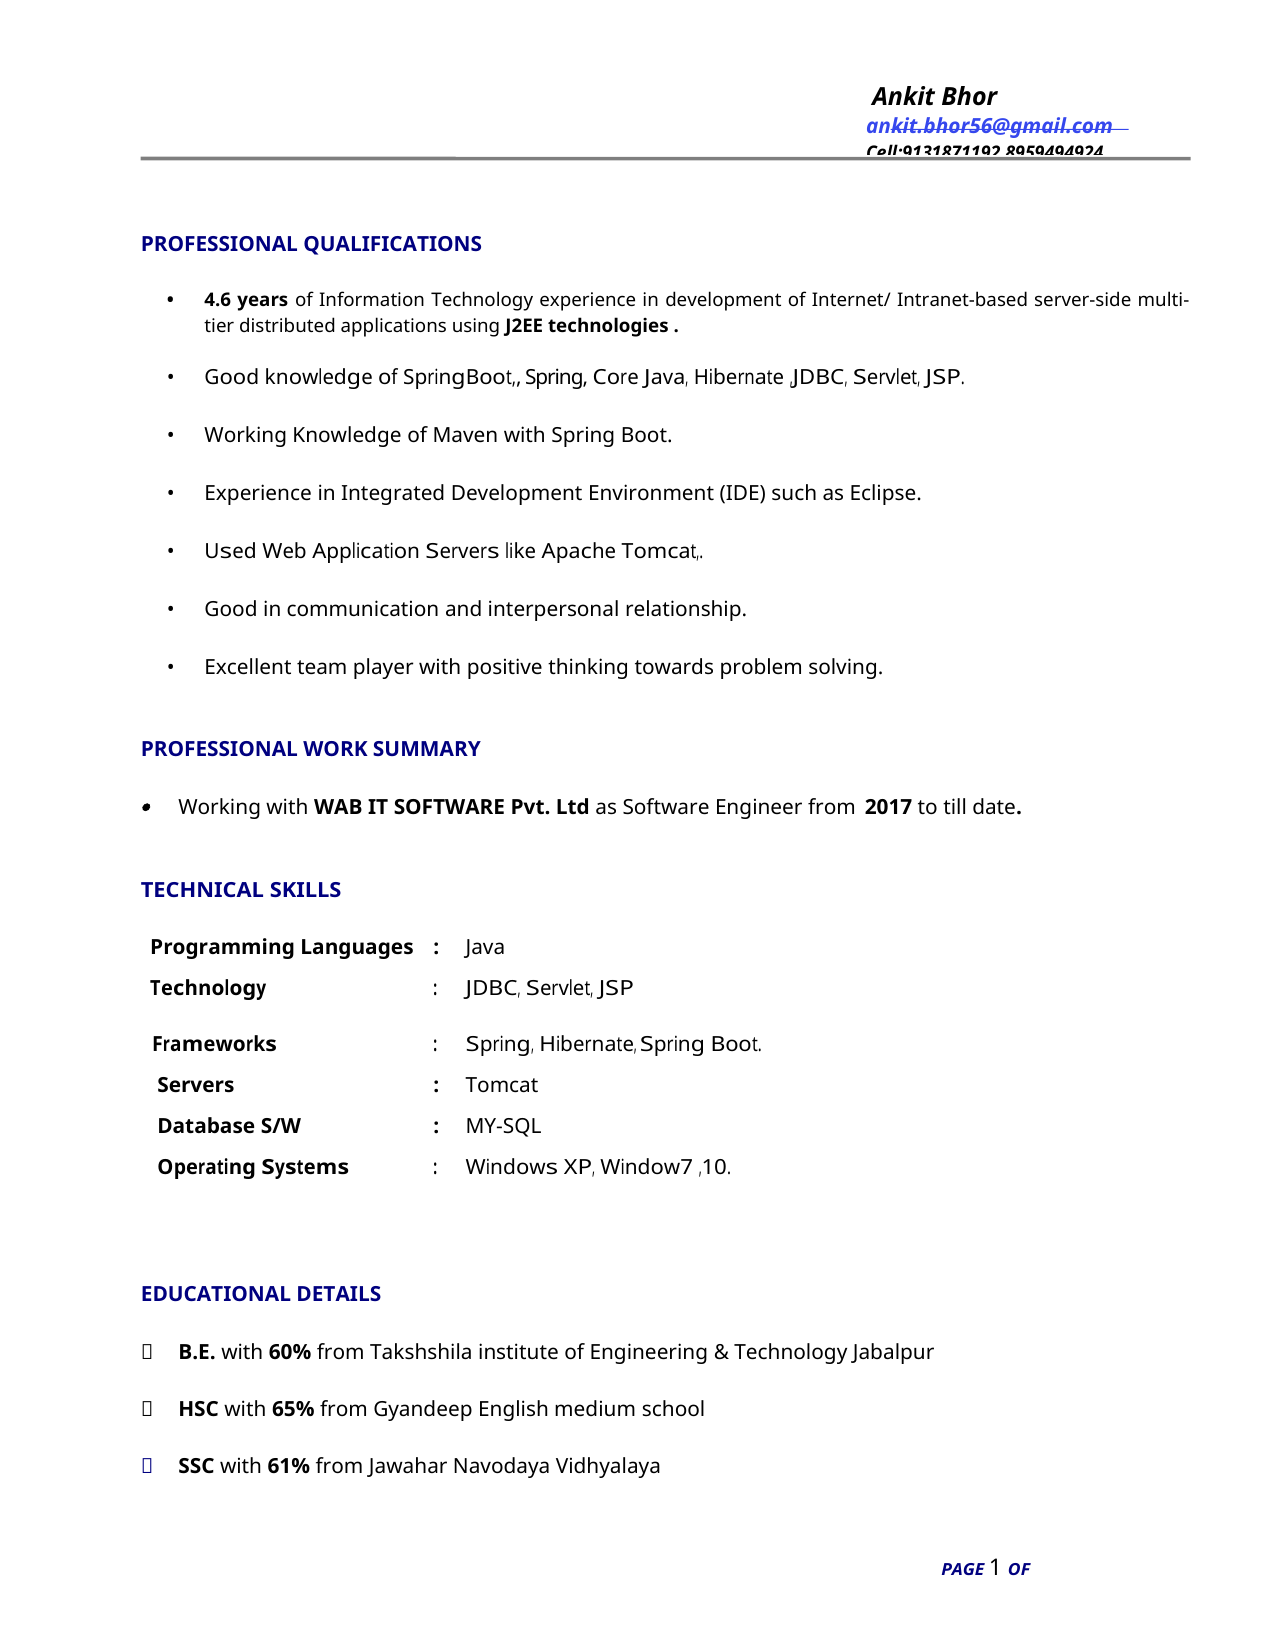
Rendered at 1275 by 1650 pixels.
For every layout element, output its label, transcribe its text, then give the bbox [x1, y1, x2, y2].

text Servers : Tomcat [157, 1070, 1206, 1099]
list B.E. with 60% from Takshshila institute of Engineering & Technology Jabalpur [141, 1337, 1206, 1365]
subtitle PROFESSIONAL QUALIFICATIONS [141, 229, 1206, 257]
subtitle EDUCATIONAL DETAILS [141, 1279, 1206, 1308]
list Good in communication and interpersonal relationship. [167, 594, 1206, 622]
list Working with WAB IT SOFTWARE Pvt. Ltd as Software Engineer from 2017 to till date. [141, 792, 1206, 821]
text Frameworks : Spring, Hibernate, Spring Boot. [152, 1029, 1206, 1058]
list Used Web Application Servers like Apache Tomcat,. [167, 536, 1206, 564]
text Database S/W : MY-SQL [157, 1111, 1206, 1140]
list HSC with 65% from Gyandeep English medium school [141, 1394, 1206, 1423]
subtitle TECHNICAL SKILLS [141, 875, 1206, 903]
list Working Knowledge of Maven with Spring Boot. [167, 420, 1206, 449]
list SSC with 61% from Jawahar Navodaya Vidhyalaya [141, 1452, 1206, 1480]
list 4.6 years of Information Technology experience in development of Internet/ Intranet-based server-side multi-tier distributed applications using J2EE technologies . [167, 286, 1191, 337]
subtitle PROFESSIONAL WORK SUMMARY [141, 734, 1206, 763]
list Good knowledge of SpringBoot,, Spring, Core Java, Hibernate ,JDBC, Servlet, JSP. [167, 362, 1206, 391]
text Technology : JDBC, Servlet, JSP [150, 973, 1206, 1001]
list Excellent team player with positive thinking towards problem solving. [167, 652, 1206, 680]
text Programming Languages : Java [150, 932, 1206, 960]
text Operating Systems : Windows XP, Window7 ,10. [157, 1152, 1206, 1181]
list Experience in Integrated Development Environment (IDE) such as Eclipse. [167, 478, 1206, 507]
